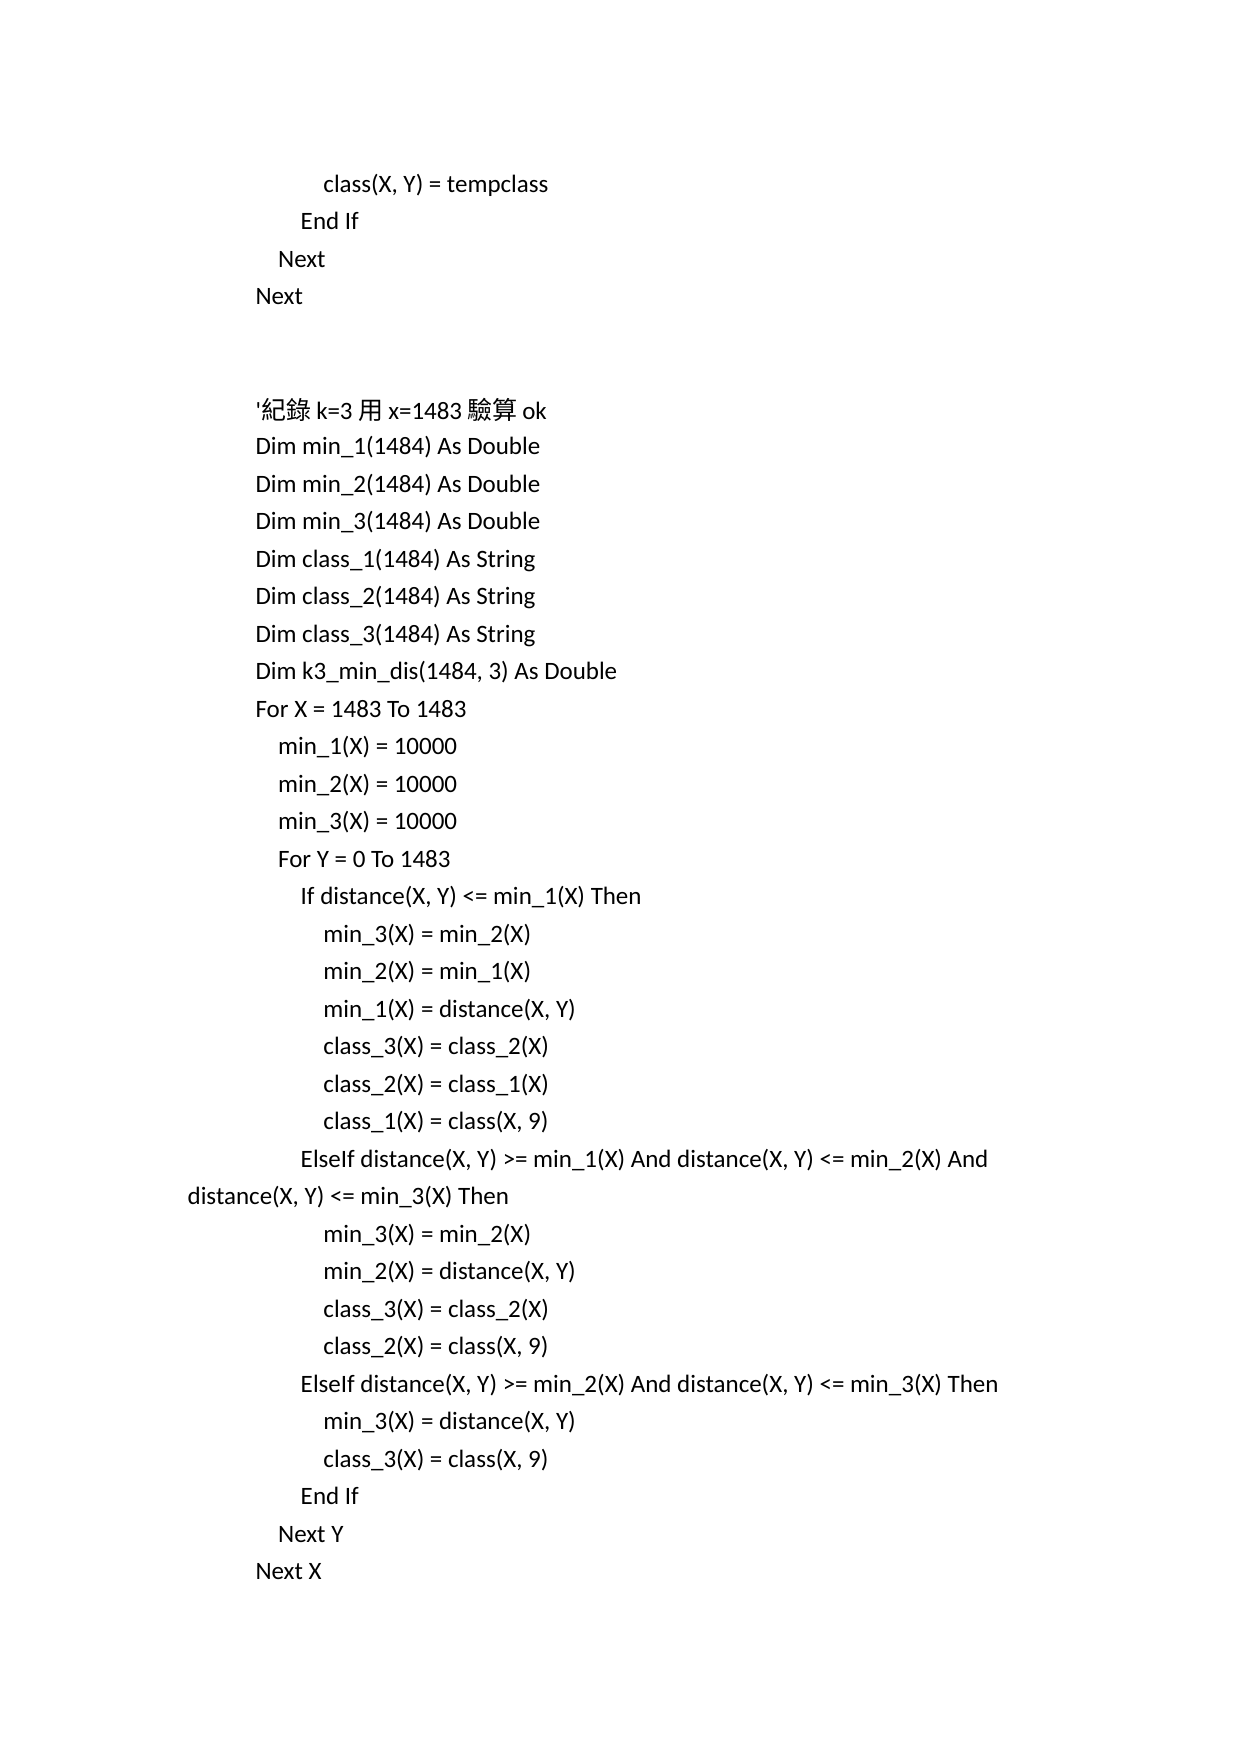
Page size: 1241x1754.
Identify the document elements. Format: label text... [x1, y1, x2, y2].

text min_3(X) = min_2(X) [187, 914, 1053, 952]
text End If [187, 1477, 1053, 1514]
text min_1(X) = distance(X, Y) [187, 989, 1053, 1027]
text Dim k3_min_dis(1484, 3) As Double [187, 652, 1053, 689]
text ElseIf distance(X, Y) >= min_1(X) And distance(X, Y) <= min_2(X) And distance(X, Y) <= min_3(X) Then [187, 1139, 1053, 1214]
text min_3(X) = distance(X, Y) [187, 1402, 1053, 1439]
text min_1(X) = 10000 [187, 727, 1053, 764]
text '紀錄k=3 用x=1483驗算ok [187, 389, 1053, 427]
text Next X [187, 1552, 1053, 1589]
text class_1(X) = class(X, 9) [187, 1102, 1053, 1139]
text If distance(X, Y) <= min_1(X) Then [187, 877, 1053, 914]
text class_3(X) = class_2(X) [187, 1027, 1053, 1064]
text Next [187, 239, 1053, 277]
text min_3(X) = min_2(X) [187, 1214, 1053, 1252]
text Dim min_3(1484) As Double [187, 502, 1053, 539]
text class_3(X) = class(X, 9) [187, 1439, 1053, 1477]
text Dim class_3(1484) As String [187, 614, 1053, 652]
text min_2(X) = 10000 [187, 764, 1053, 802]
text Next Y [187, 1514, 1053, 1552]
text min_2(X) = min_1(X) [187, 952, 1053, 989]
text class_3(X) = class_2(X) [187, 1289, 1053, 1327]
text For Y = 0 To 1483 [187, 839, 1053, 877]
text class_2(X) = class_1(X) [187, 1064, 1053, 1102]
text class_2(X) = class(X, 9) [187, 1327, 1053, 1364]
text Next [187, 277, 1053, 314]
text Dim class_2(1484) As String [187, 577, 1053, 614]
text min_3(X) = 10000 [187, 802, 1053, 839]
text For X = 1483 To 1483 [187, 689, 1053, 727]
text ElseIf distance(X, Y) >= min_2(X) And distance(X, Y) <= min_3(X) Then [187, 1364, 1053, 1402]
text Dim min_1(1484) As Double [187, 427, 1053, 464]
text End If [187, 202, 1053, 239]
text Dim min_2(1484) As Double [187, 464, 1053, 502]
text min_2(X) = distance(X, Y) [187, 1252, 1053, 1289]
text Dim class_1(1484) As String [187, 539, 1053, 577]
text class(X, Y) = tempclass [187, 164, 1053, 202]
